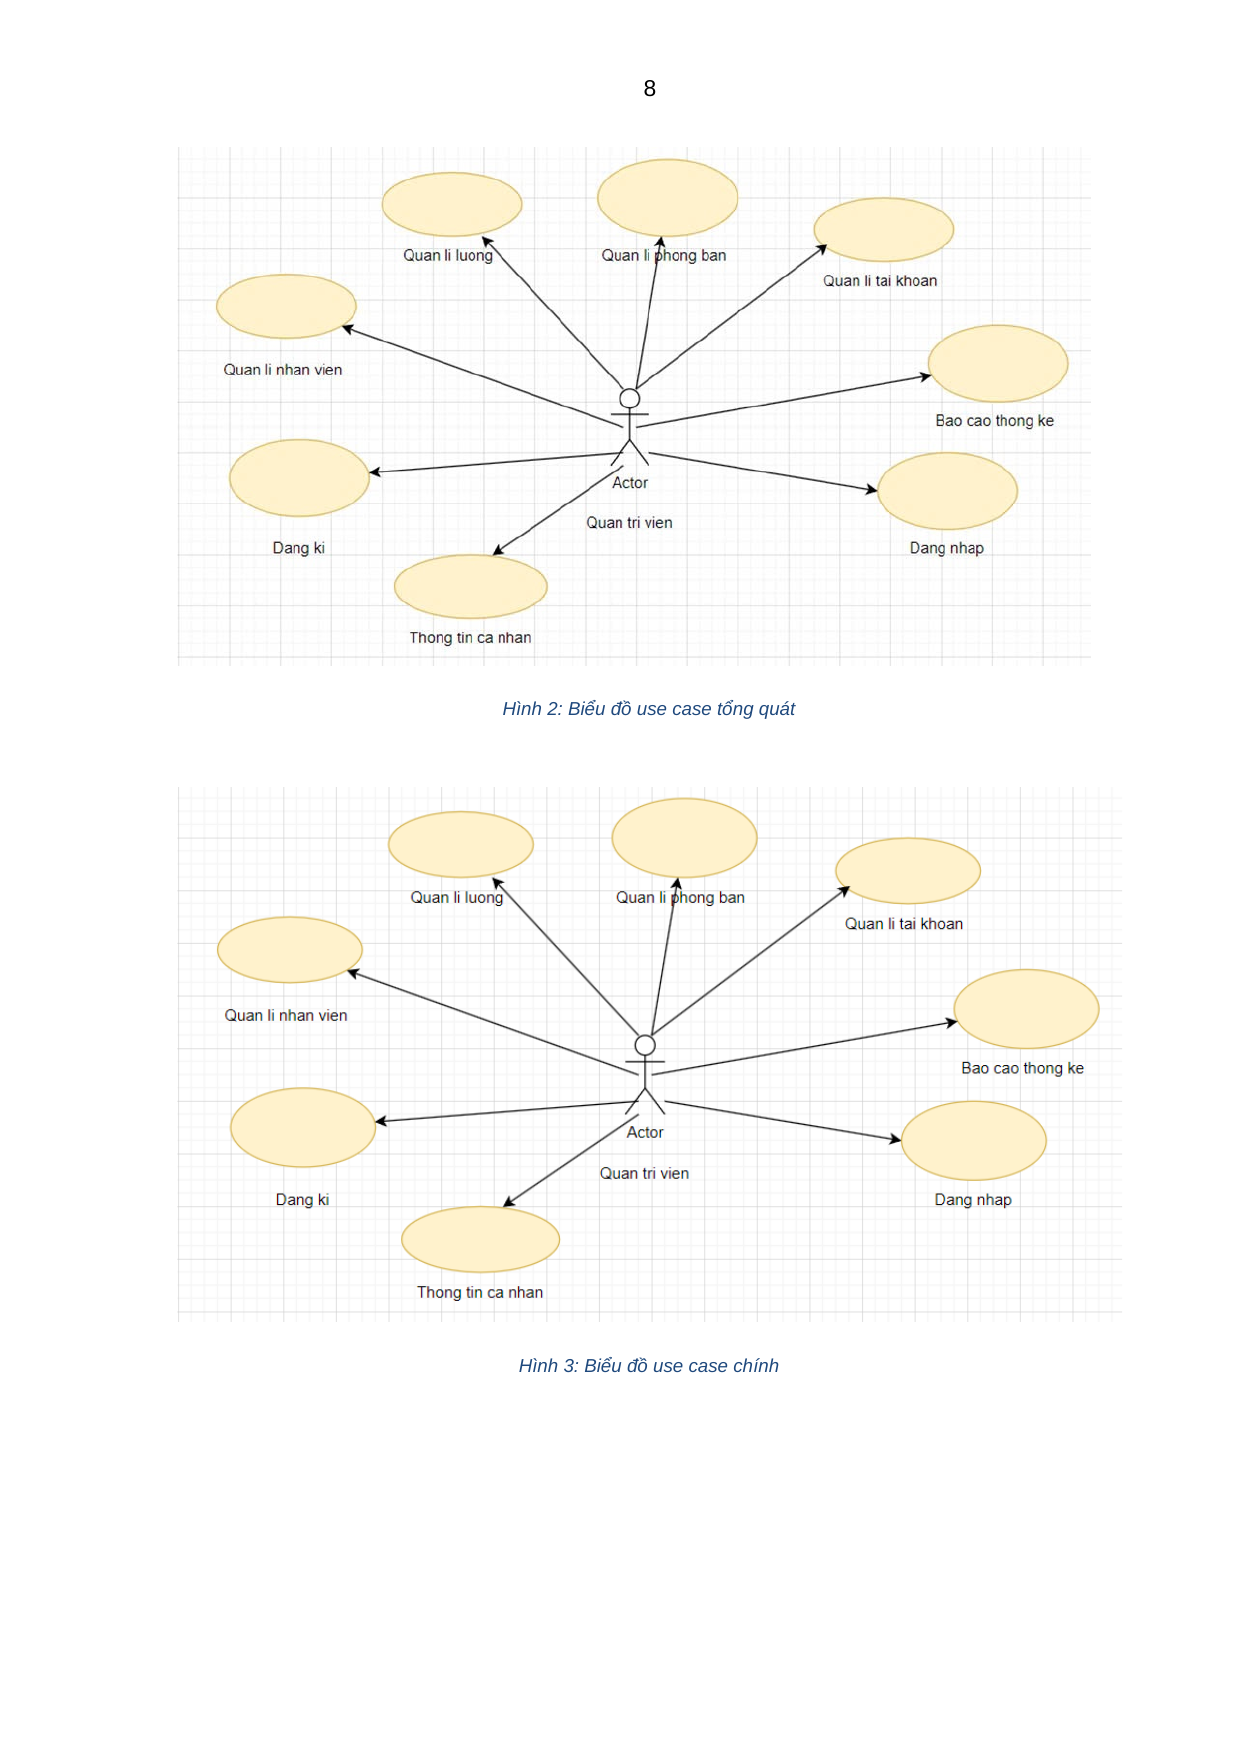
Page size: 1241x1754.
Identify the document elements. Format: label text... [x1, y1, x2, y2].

picture [177, 147, 1091, 666]
text Hình 3: Biểu đồ use case chính [177, 1355, 1122, 1376]
text Hình 2: Biểu đồ use case tổng quát [177, 698, 1122, 719]
picture [177, 787, 1123, 1322]
